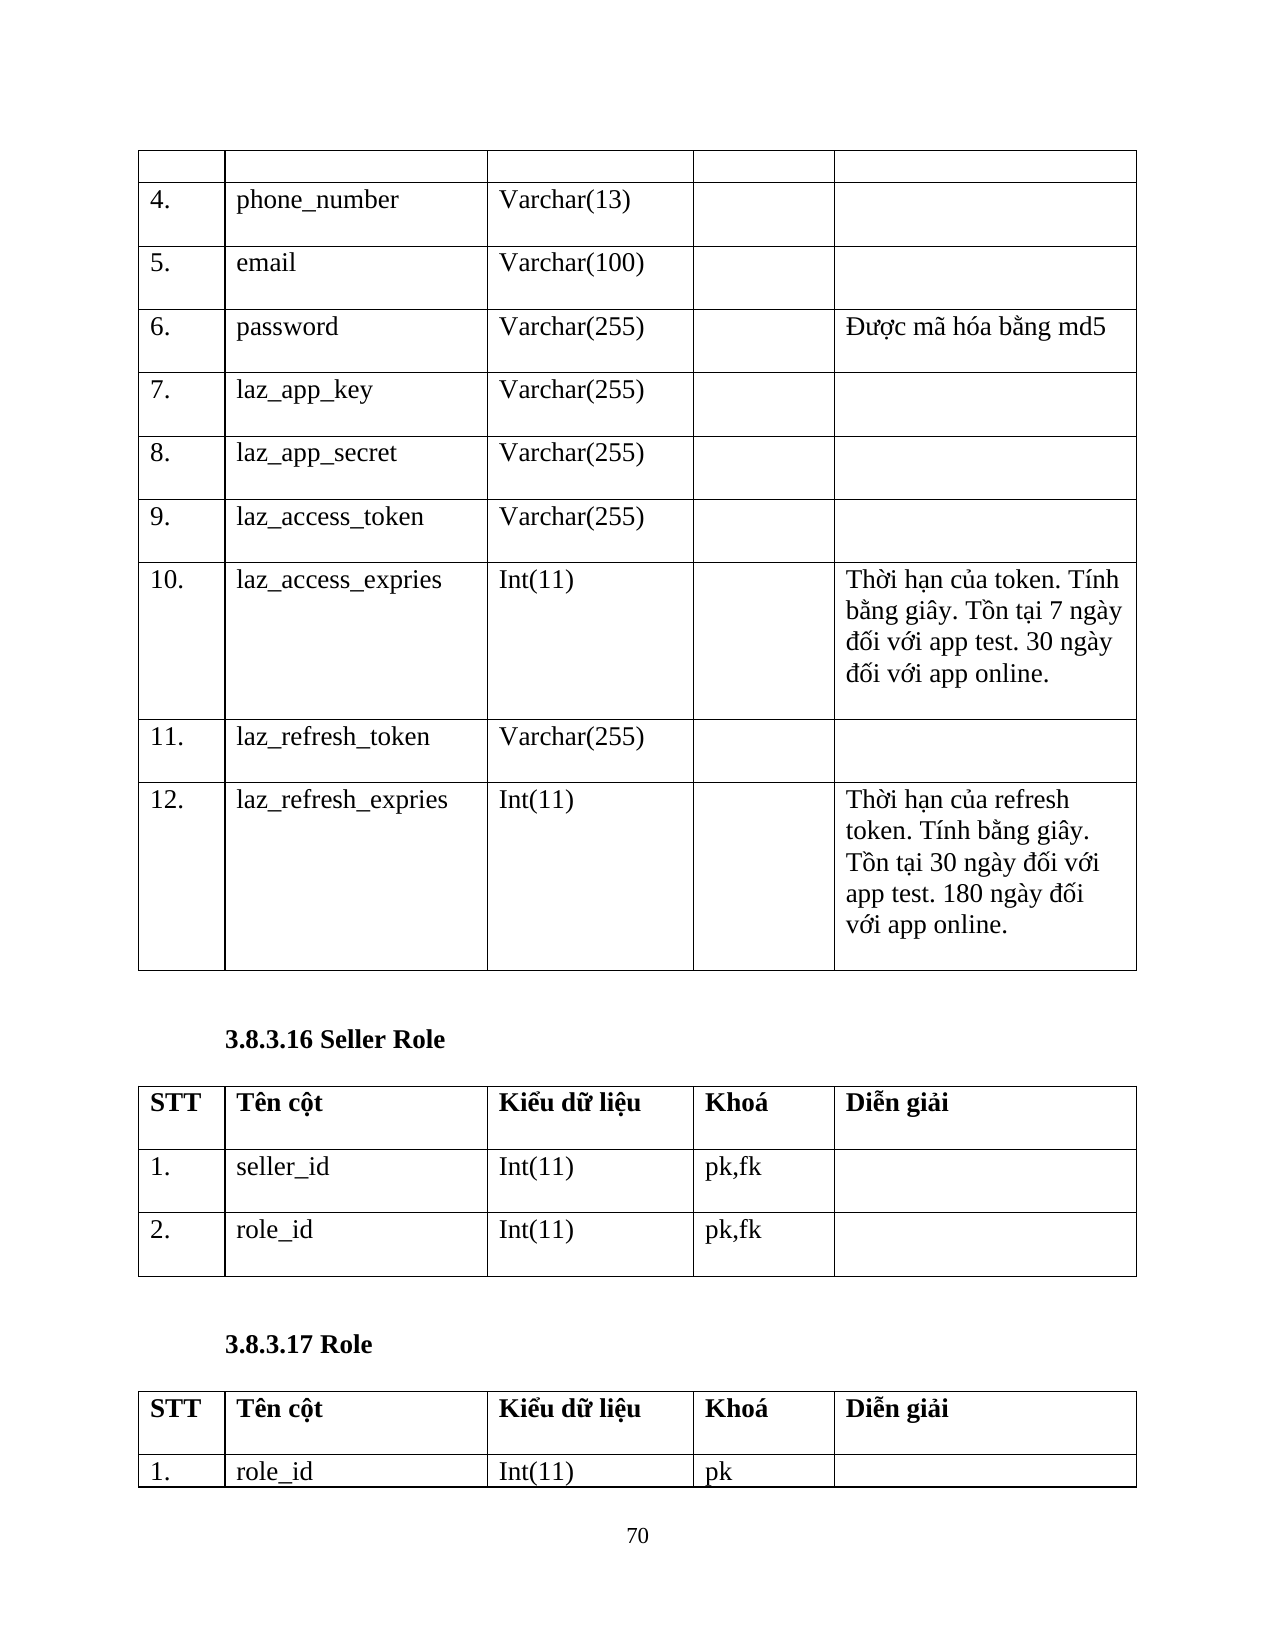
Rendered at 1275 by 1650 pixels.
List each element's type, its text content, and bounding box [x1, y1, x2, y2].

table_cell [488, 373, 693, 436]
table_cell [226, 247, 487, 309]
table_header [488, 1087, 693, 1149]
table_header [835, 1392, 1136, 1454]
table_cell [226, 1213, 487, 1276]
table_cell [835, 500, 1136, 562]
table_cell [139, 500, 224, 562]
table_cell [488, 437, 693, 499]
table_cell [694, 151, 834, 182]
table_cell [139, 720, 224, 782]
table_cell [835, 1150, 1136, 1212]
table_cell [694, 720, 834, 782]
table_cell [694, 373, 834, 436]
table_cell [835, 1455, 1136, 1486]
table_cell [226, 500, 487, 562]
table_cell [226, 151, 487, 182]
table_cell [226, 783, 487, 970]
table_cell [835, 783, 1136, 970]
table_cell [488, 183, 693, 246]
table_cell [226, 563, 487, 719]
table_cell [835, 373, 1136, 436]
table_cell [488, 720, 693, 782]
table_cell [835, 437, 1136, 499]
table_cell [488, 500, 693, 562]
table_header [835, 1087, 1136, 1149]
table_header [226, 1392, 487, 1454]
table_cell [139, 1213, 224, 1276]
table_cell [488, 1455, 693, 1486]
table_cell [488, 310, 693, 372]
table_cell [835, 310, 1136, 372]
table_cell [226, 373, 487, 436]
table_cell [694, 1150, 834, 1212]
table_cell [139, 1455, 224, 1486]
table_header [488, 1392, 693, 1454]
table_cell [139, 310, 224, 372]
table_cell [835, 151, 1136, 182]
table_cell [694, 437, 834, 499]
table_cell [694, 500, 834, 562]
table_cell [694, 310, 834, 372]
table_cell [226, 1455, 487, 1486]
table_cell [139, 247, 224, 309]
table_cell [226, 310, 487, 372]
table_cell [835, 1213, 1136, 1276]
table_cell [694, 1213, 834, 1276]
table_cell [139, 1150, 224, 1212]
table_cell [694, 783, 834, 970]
subtitle 3.8.3.17 Role [150, 1328, 1125, 1360]
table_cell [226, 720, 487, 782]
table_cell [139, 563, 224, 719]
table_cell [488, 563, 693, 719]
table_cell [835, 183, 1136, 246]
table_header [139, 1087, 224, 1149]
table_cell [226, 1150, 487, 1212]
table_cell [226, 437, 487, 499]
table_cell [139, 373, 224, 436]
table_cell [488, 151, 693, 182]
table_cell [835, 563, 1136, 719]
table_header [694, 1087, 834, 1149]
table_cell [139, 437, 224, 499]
subtitle 3.8.3.16 Seller Role [150, 1023, 1125, 1054]
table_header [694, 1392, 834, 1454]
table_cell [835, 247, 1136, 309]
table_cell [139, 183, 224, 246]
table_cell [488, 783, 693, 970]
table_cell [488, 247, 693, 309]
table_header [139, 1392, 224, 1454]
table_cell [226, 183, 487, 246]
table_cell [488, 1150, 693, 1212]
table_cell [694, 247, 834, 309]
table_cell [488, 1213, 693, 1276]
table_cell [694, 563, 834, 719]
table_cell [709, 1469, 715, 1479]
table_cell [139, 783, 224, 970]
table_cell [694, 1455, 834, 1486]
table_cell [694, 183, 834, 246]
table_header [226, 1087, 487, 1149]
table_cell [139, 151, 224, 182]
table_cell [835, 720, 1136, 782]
